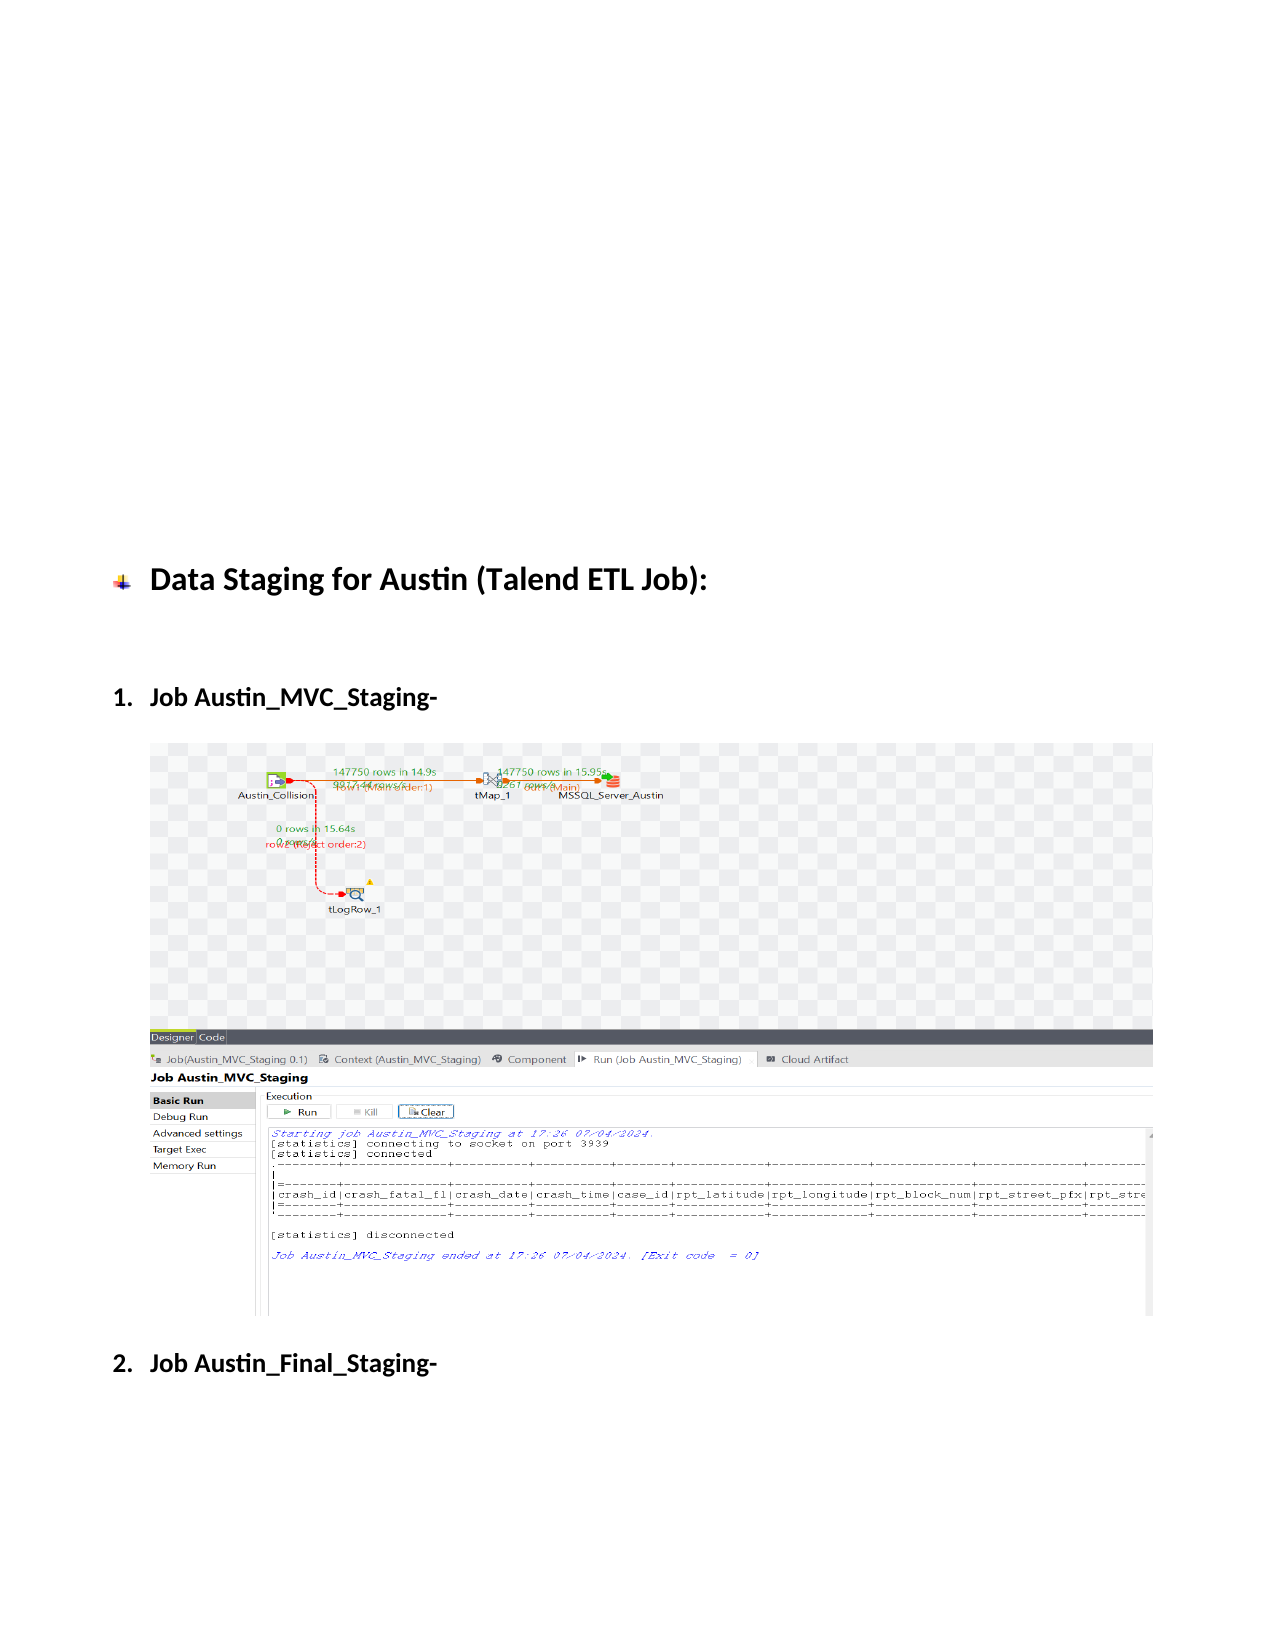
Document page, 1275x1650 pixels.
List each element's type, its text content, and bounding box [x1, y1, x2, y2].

list Job Austin_MVC_Staging- [112, 680, 1125, 713]
list Job Austin_Final_Staging- [112, 1346, 1125, 1379]
picture [113, 573, 131, 590]
list Data Staging for Austin (Talend ETL Job): [112, 558, 1125, 598]
picture [150, 743, 1153, 1316]
